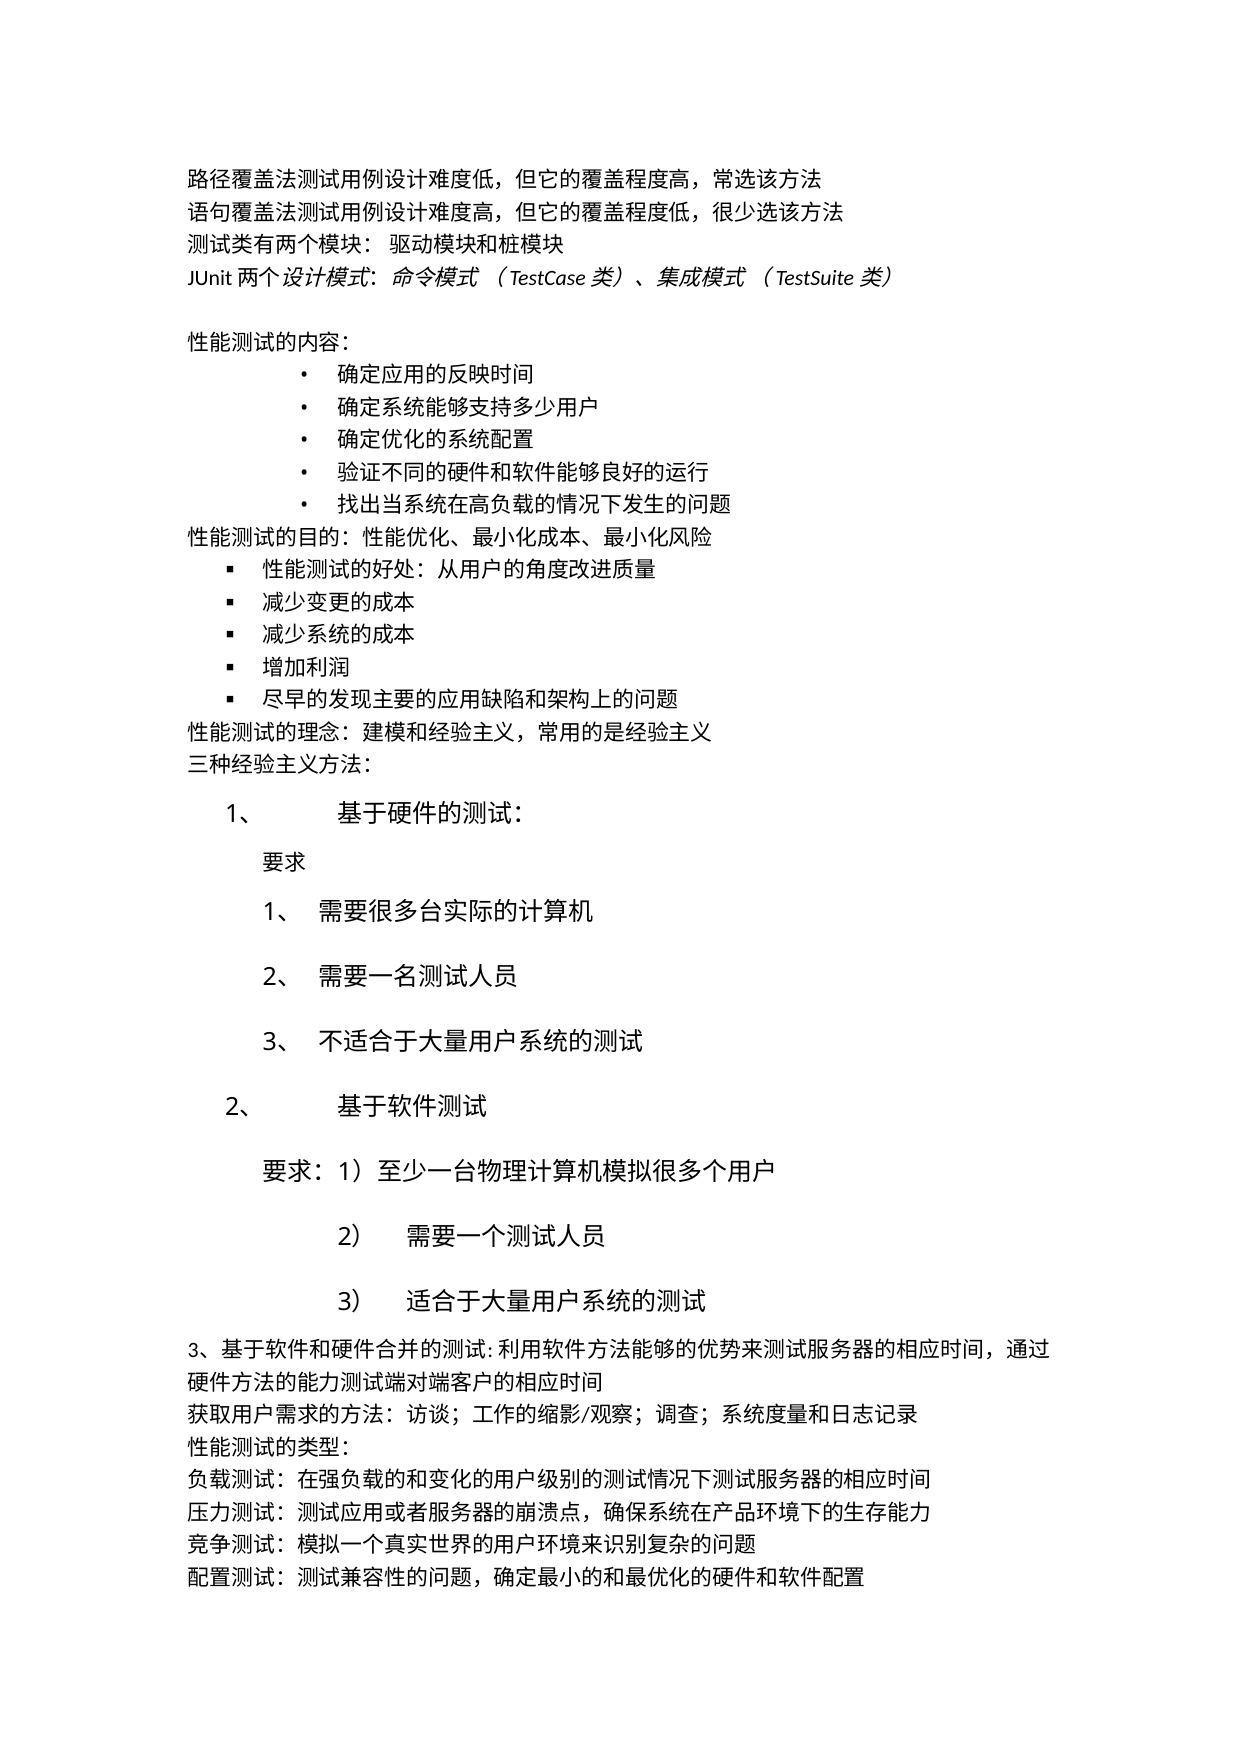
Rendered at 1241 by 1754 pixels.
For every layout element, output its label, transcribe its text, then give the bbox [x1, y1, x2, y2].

text 配置测试：测试兼容性的问题，确定最小的和最优化的硬件和软件配置 [187, 1559, 1053, 1592]
text 路径覆盖法测试用例设计难度低，但它的覆盖程度高，常选该方法 [187, 162, 1053, 194]
list 确定系统能够支持多少用户 [300, 389, 1053, 422]
text 获取用户需求的方法：访谈；工作的缩影/观察；调查；系统度量和日志记录 [187, 1397, 1053, 1429]
list 基于硬件的测试： [225, 779, 1053, 844]
text 语句覆盖法测试用例设计难度高，但它的覆盖程度低，很少选该方法 [187, 194, 1053, 227]
text 竞争测试：模拟一个真实世界的用户环境来识别复杂的问题 [187, 1527, 1053, 1559]
list 增加利润 [225, 649, 1053, 682]
text 三种经验主义方法： [187, 747, 1053, 779]
list 性能测试的好处：从用户的角度改进质量 [225, 552, 1053, 584]
list 需要一个测试人员 [337, 1202, 1053, 1267]
list 要求：1）至少一台物理计算机模拟很多个用户 [262, 1137, 1053, 1202]
list 减少系统的成本 [225, 617, 1053, 649]
list 确定优化的系统配置 [300, 422, 1053, 454]
text JUnit两个设计模式：命令模式 （ TestCase 类）、集成模式 （ TestSuite 类） [187, 259, 1053, 292]
list 尽早的发现主要的应用缺陷和架构上的问题 [225, 682, 1053, 714]
text 负载测试：在强负载的和变化的用户级别的测试情况下测试服务器的相应时间 [187, 1462, 1053, 1494]
list 不适合于大量用户系统的测试 [262, 1007, 1053, 1072]
text 要求 [262, 844, 1053, 877]
list 适合于大量用户系统的测试 [337, 1267, 1053, 1332]
list 需要一名测试人员 [262, 942, 1053, 1007]
text 性能测试的理念：建模和经验主义，常用的是经验主义 [187, 714, 1053, 747]
list 基于软件测试 [225, 1072, 1053, 1137]
list 需要很多台实际的计算机 [262, 877, 1053, 942]
list 找出当系统在高负载的情况下发生的问题 [300, 487, 1053, 519]
list 减少变更的成本 [225, 584, 1053, 617]
text 性能测试的内容： [187, 324, 1053, 357]
text 测试类有两个模块： 驱动模块和桩模块 [187, 227, 1053, 259]
text 性能测试的类型： [187, 1429, 1053, 1462]
text 压力测试：测试应用或者服务器的崩溃点，确保系统在产品环境下的生存能力 [187, 1494, 1053, 1527]
text 性能测试的目的：性能优化、最小化成本、最小化风险 [187, 519, 1053, 552]
text 3、基于软件和硬件合并的测试: 利用软件方法能够的优势来测试服务器的相应时间，通过硬件方法的能力测试端对端客户的相应时间 [187, 1332, 1053, 1397]
list 验证不同的硬件和软件能够良好的运行 [300, 454, 1053, 487]
list 确定应用的反映时间 [300, 357, 1053, 389]
